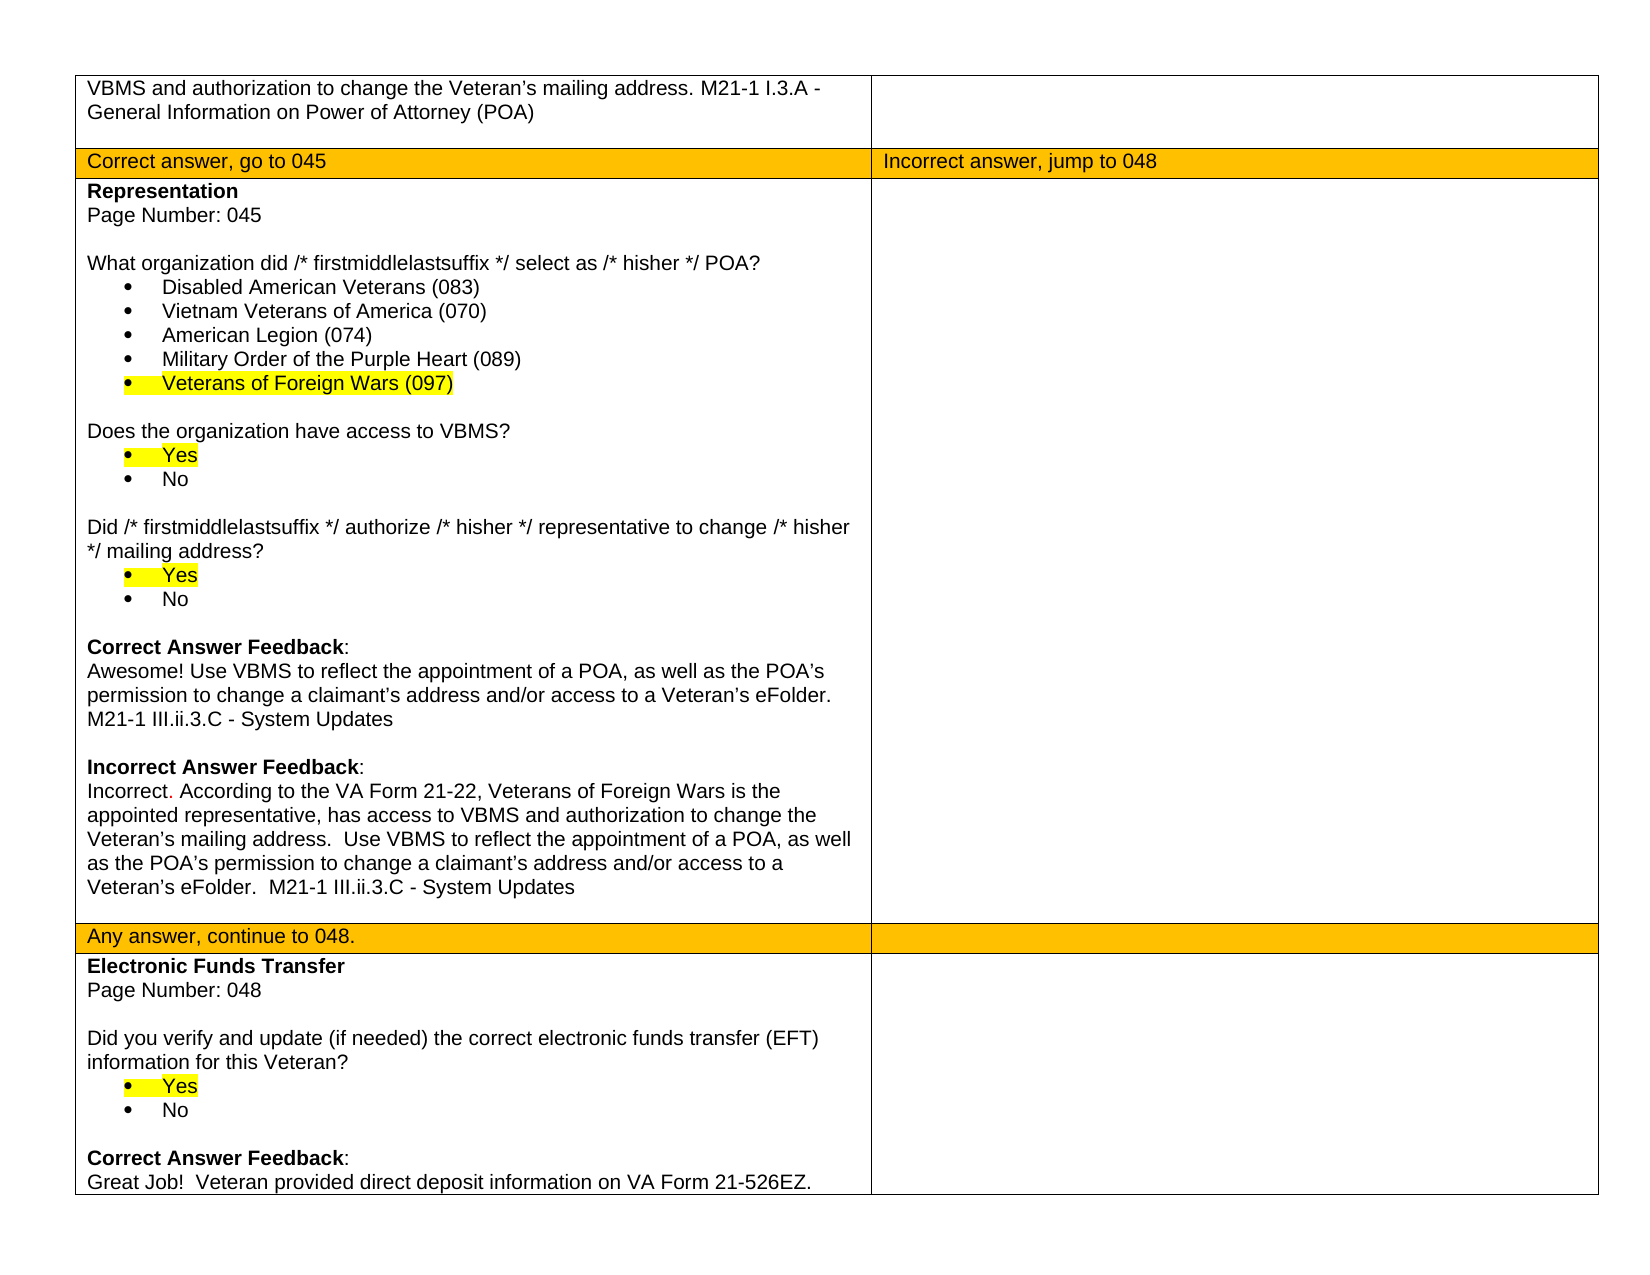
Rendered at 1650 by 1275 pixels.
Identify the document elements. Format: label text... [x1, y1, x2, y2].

table_cell Any answer, continue to 048. [76, 924, 871, 953]
table_cell [872, 954, 1598, 1193]
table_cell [76, 954, 871, 1193]
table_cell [76, 76, 871, 148]
table_cell [872, 179, 1598, 923]
table_cell Representation Page Number: 045 What organization did /* firstmiddlelastsuffix */ select as /* hisher */ POA? Disabled American Veterans (083) Vietnam Veterans of America (070) American Legion (074) Military Order of the Purple Heart (089) Veterans of Foreign Wars (097) Does the organization have access to VBMS? Yes No Did /* firstmiddlelastsuffix */ authorize /* hisher */ representative to change /* hisher */ mailing address? Yes No Correct Answer Feedback: Awesome! Use VBMS to reflect the appointment of a POA, as well as the POA’s permission to change a claimant’s address and/or access to a Veteran’s eFolder. M21-1 III.ii.3.C - System Updates Incorrect Answer Feedback: Incorrect. According to the VA Form 21-22, Veterans of Foreign Wars is the appointed representative, has access to VBMS and authorization to change the Veteran’s mailing address. Use VBMS to reflect the appointment of a POA, as well as the POA’s permission to change a claimant’s address and/or access to a Veteran’s eFolder. M21-1 III.ii.3.C - System Updates [76, 179, 871, 923]
table_cell [872, 924, 1598, 953]
table_cell [872, 76, 1598, 148]
table_cell Correct answer, go to 045 [76, 149, 871, 178]
table_cell Incorrect answer, jump to 048 [872, 149, 1598, 178]
